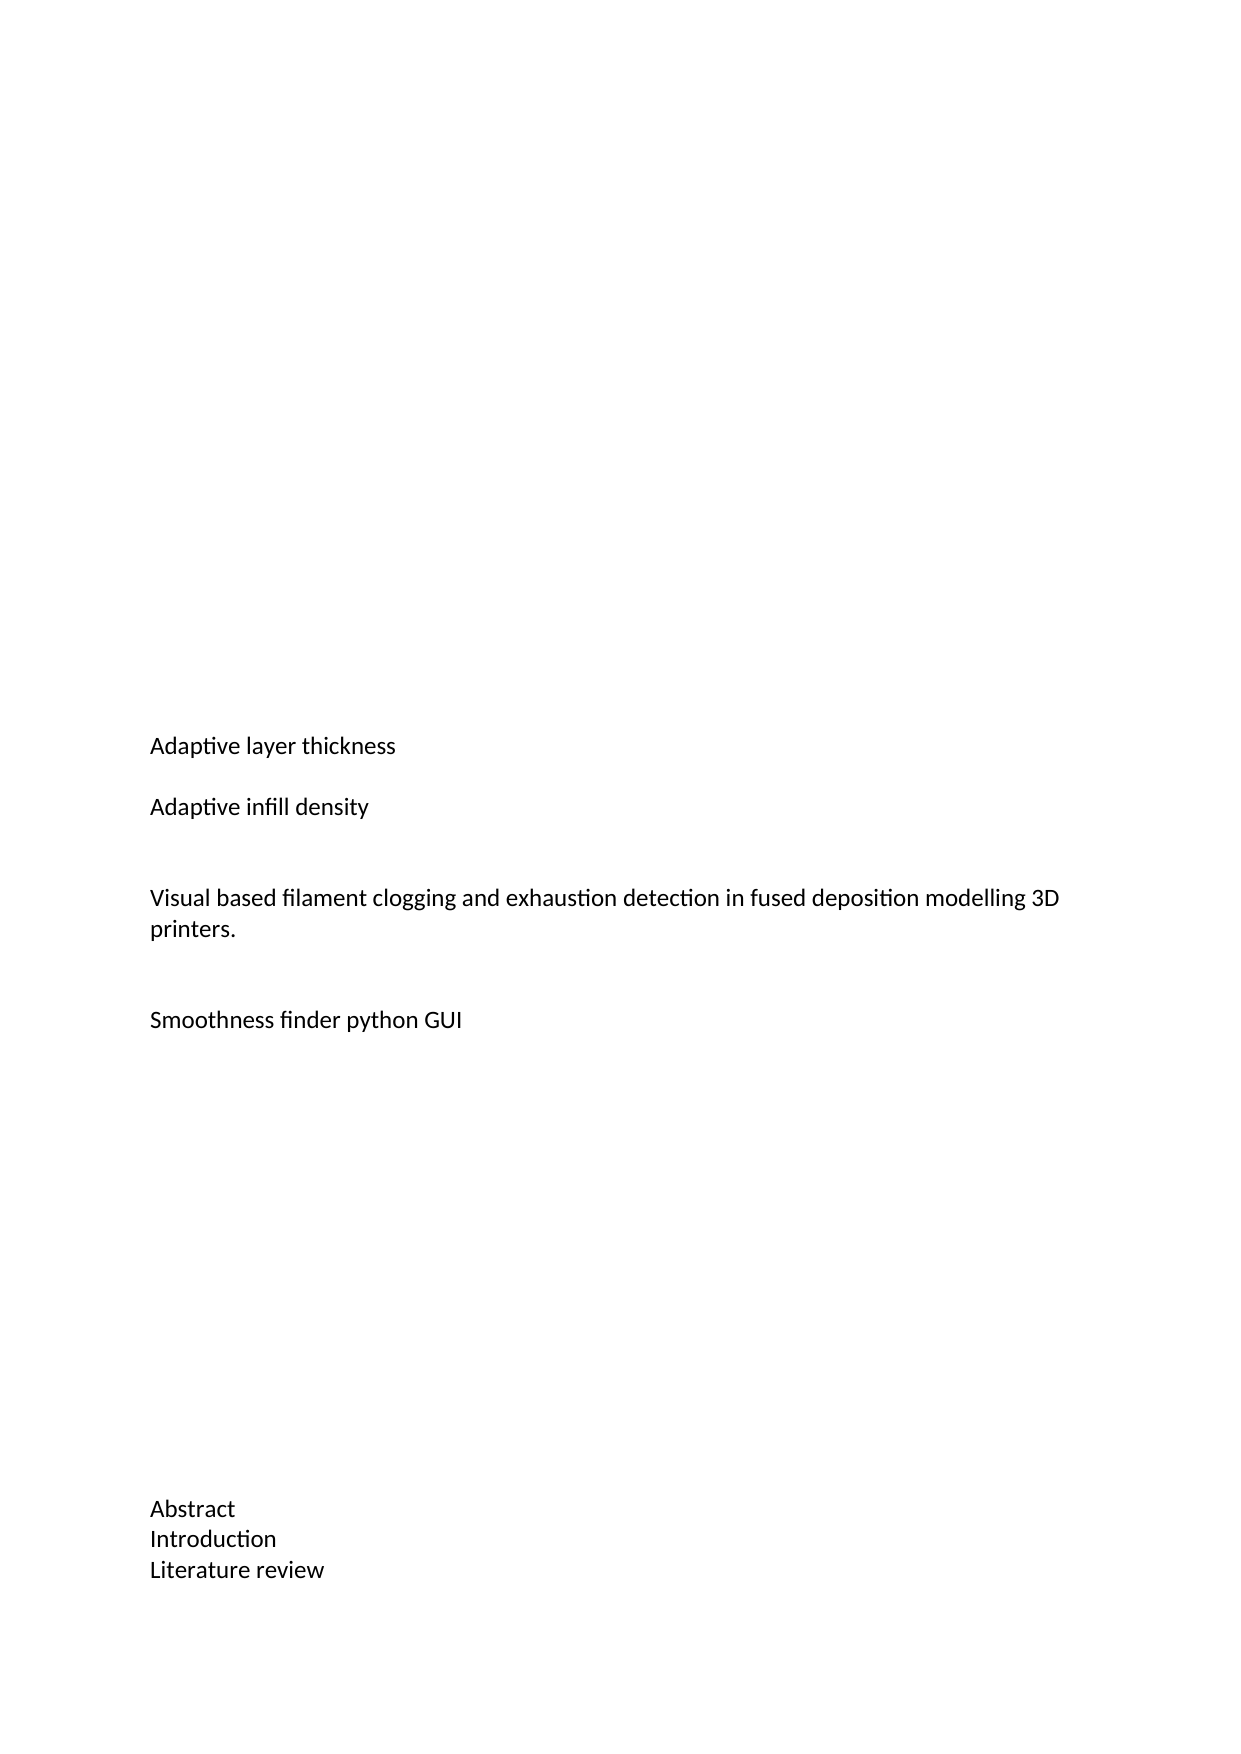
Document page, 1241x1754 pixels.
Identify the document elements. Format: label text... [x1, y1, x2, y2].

text Visual based filament clogging and exhaustion detection in fused deposition modelling 3D printers. [150, 882, 1090, 943]
text Adaptive layer thickness [150, 730, 1090, 760]
text Abstract [150, 1493, 1090, 1523]
text Literature review [150, 1554, 1090, 1584]
text Adaptive infill density [150, 791, 1090, 821]
text Smoothness finder python GUI [150, 1004, 1090, 1035]
text Introduction [150, 1523, 1090, 1554]
